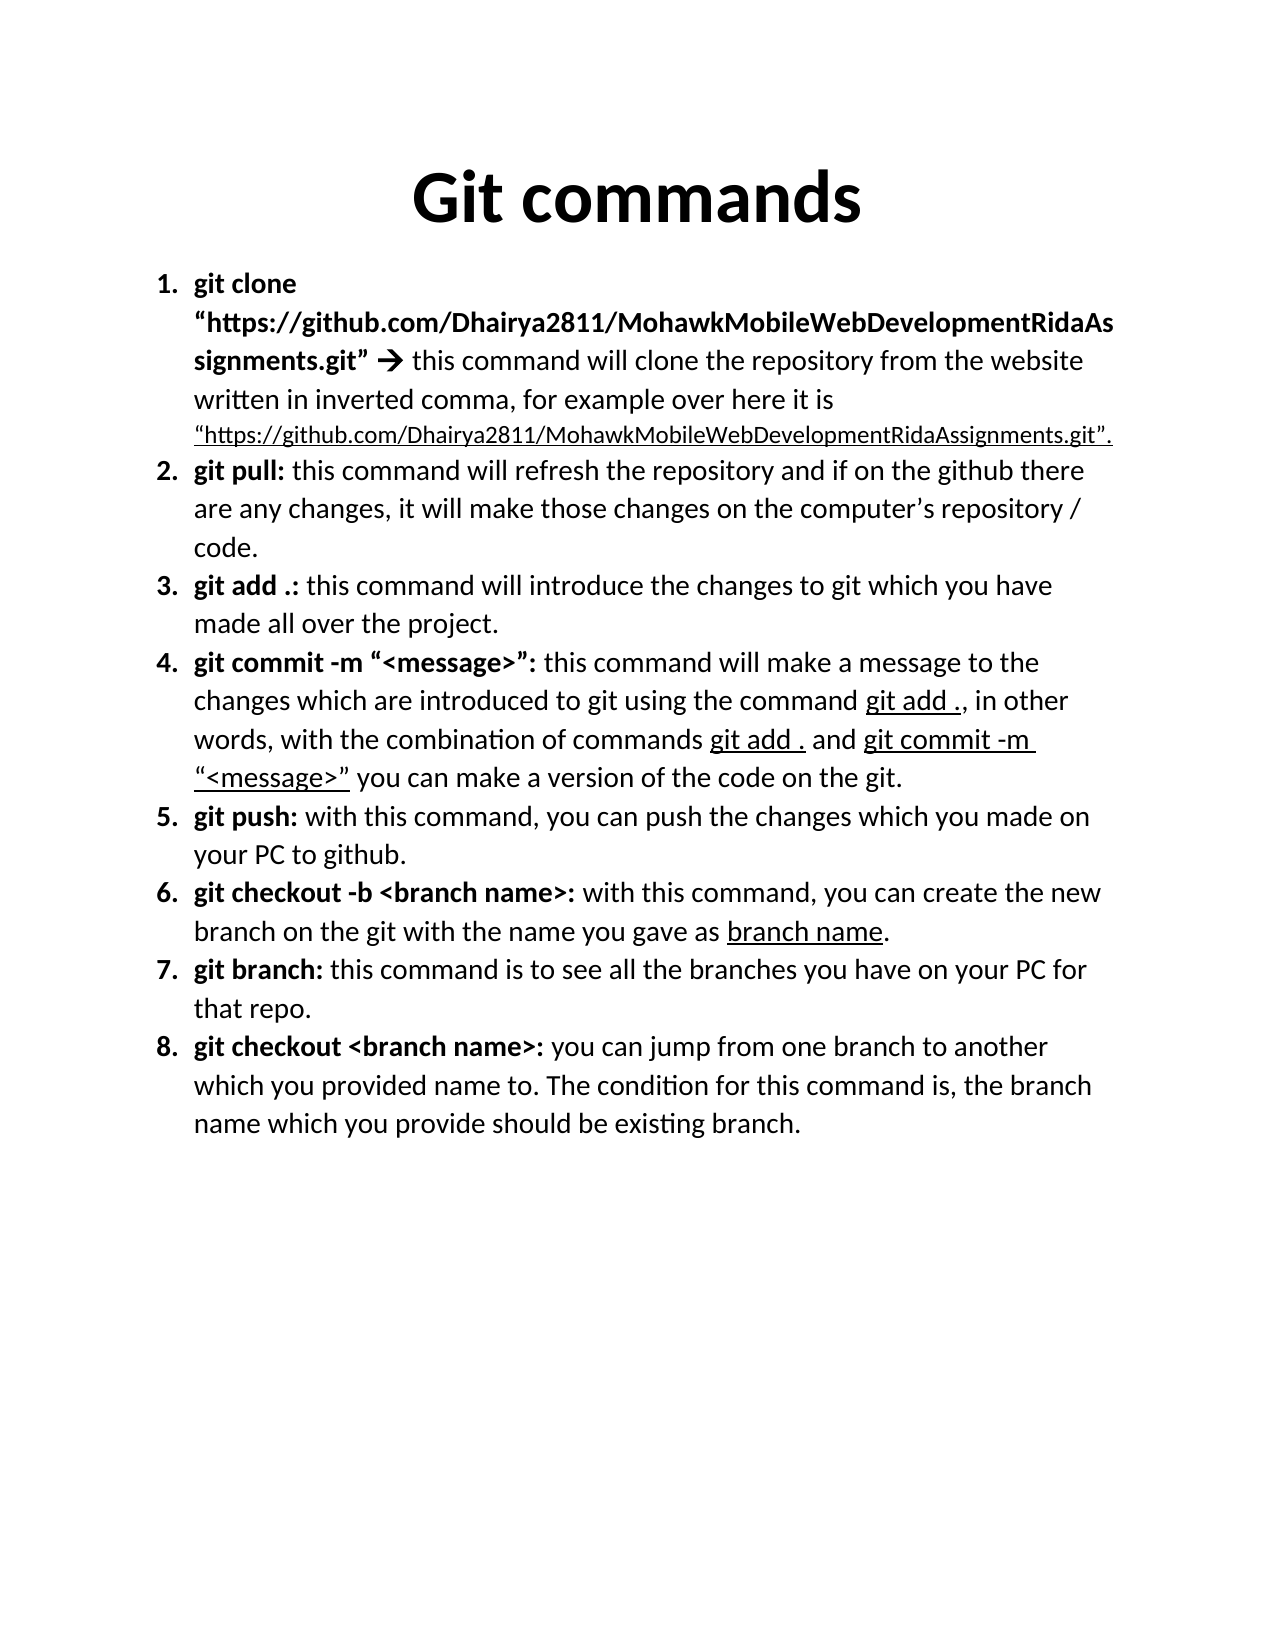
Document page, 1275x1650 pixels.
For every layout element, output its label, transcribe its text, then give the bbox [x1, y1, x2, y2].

list git clone “https://github.com/Dhairya2811/MohawkMobileWebDevelopmentRidaAssignments.git” this command will clone the repository from the website written in inverted comma, for example over here it is “https://github.com/Dhairya2811/MohawkMobileWebDevelopmentRidaAssignments.git”. [156, 266, 1125, 449]
list git pull: this command will refresh the repository and if on the github there are any changes, it will make those changes on the computer’s repository / code. [156, 452, 1125, 564]
list git branch: this command is to see all the branches you have on your PC for that repo. [156, 951, 1125, 1026]
list git checkout -b <branch name>: with this command, you can create the new branch on the git with the name you gave as branch name. [156, 874, 1125, 949]
list git push: with this command, you can push the changes which you made on your PC to github. [156, 798, 1125, 872]
list git add .: this command will introduce the changes to git which you have made all over the project. [156, 567, 1125, 641]
text Git commands [150, 150, 1125, 242]
list git commit -m “<message>”: this command will make a message to the changes which are introduced to git using the command git add ., in other words, with the combination of commands git add . and git commit -m “<message>” you can make a version of the code on the git. [156, 644, 1125, 795]
list git checkout <branch name>: you can jump from one branch to another which you provided name to. The condition for this command is, the branch name which you provide should be existing branch. [156, 1028, 1125, 1141]
